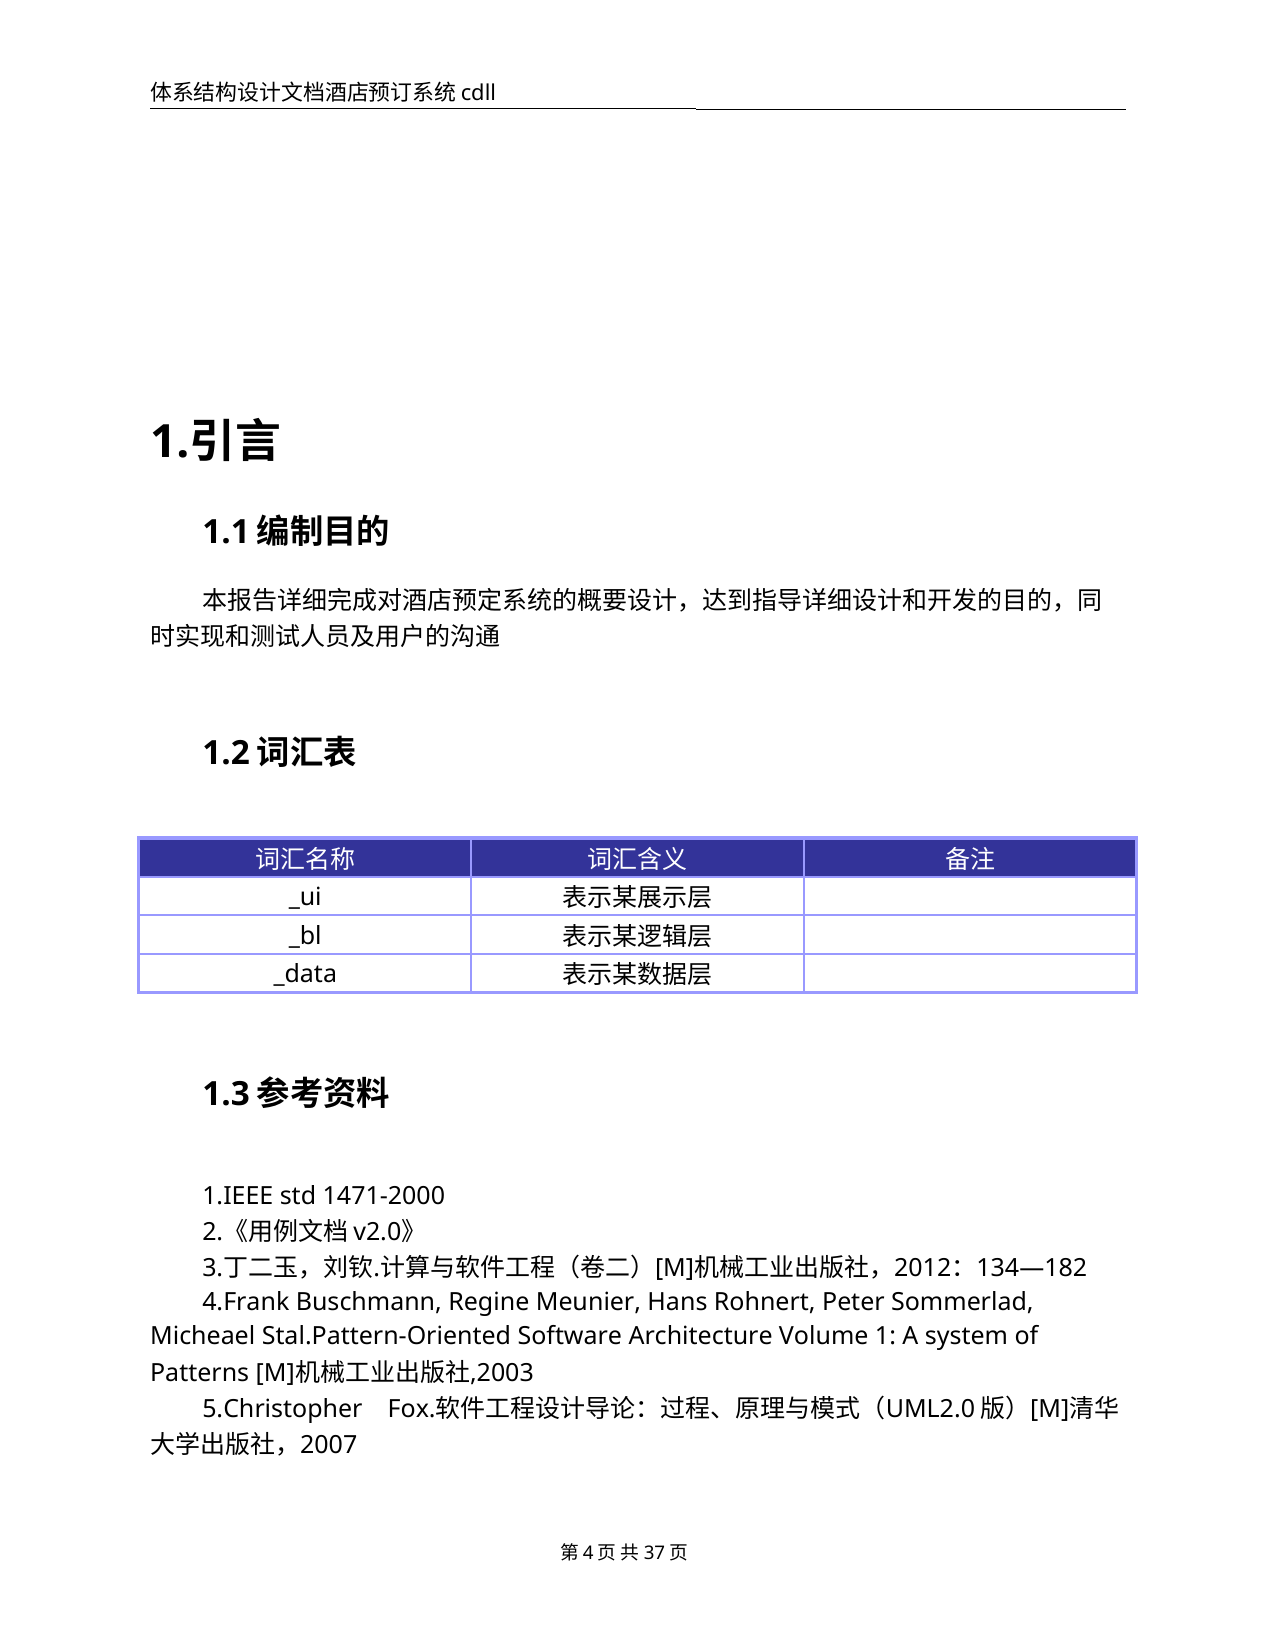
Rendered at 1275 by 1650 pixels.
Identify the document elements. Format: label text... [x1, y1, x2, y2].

text 1.IEEE std 1471-2000 [150, 1177, 1125, 1211]
table_header 词汇含义 [472, 840, 803, 876]
text 3.丁二玉，刘钦.计算与软件工程（卷二）[M]机械工业出版社，2012：134—182 [150, 1248, 1125, 1284]
table_cell [805, 878, 1135, 914]
table_cell _bl [140, 916, 470, 952]
subtitle 1.3参考资料 [150, 1066, 1125, 1115]
table_cell [805, 916, 1135, 952]
table_cell 表示某展示层 [472, 878, 803, 914]
text 本报告详细完成对酒店预定系统的概要设计，达到指导详细设计和开发的目的，同时实现和测试人员及用户的沟通 [150, 581, 1125, 653]
table_cell 表示某逻辑层 [472, 916, 803, 952]
table_cell _ui [140, 878, 470, 914]
table_header 词汇名称 [140, 840, 470, 876]
subtitle 1.2词汇表 [150, 726, 1125, 774]
table_header 备注 [805, 840, 1135, 876]
table_cell _data [140, 955, 470, 991]
text 2.《用例文档v2.0》 [150, 1211, 1125, 1248]
subtitle 1.引言 [150, 404, 1125, 471]
text 4.Frank Buschmann, Regine Meunier, Hans Rohnert, Peter Sommerlad, Micheael Stal.Pattern-Oriented Software Architecture Volume 1: A system of Patterns [M]机械工业出版社,2003 [150, 1284, 1125, 1388]
text 5.Christopher Fox.软件工程设计导论：过程、原理与模式（UML2.0版）[M]清华大学出版社，2007 [150, 1388, 1125, 1461]
subtitle 1.1编制目的 [150, 505, 1125, 553]
table_cell [805, 955, 1135, 991]
table_cell 表示某数据层 [472, 955, 803, 991]
